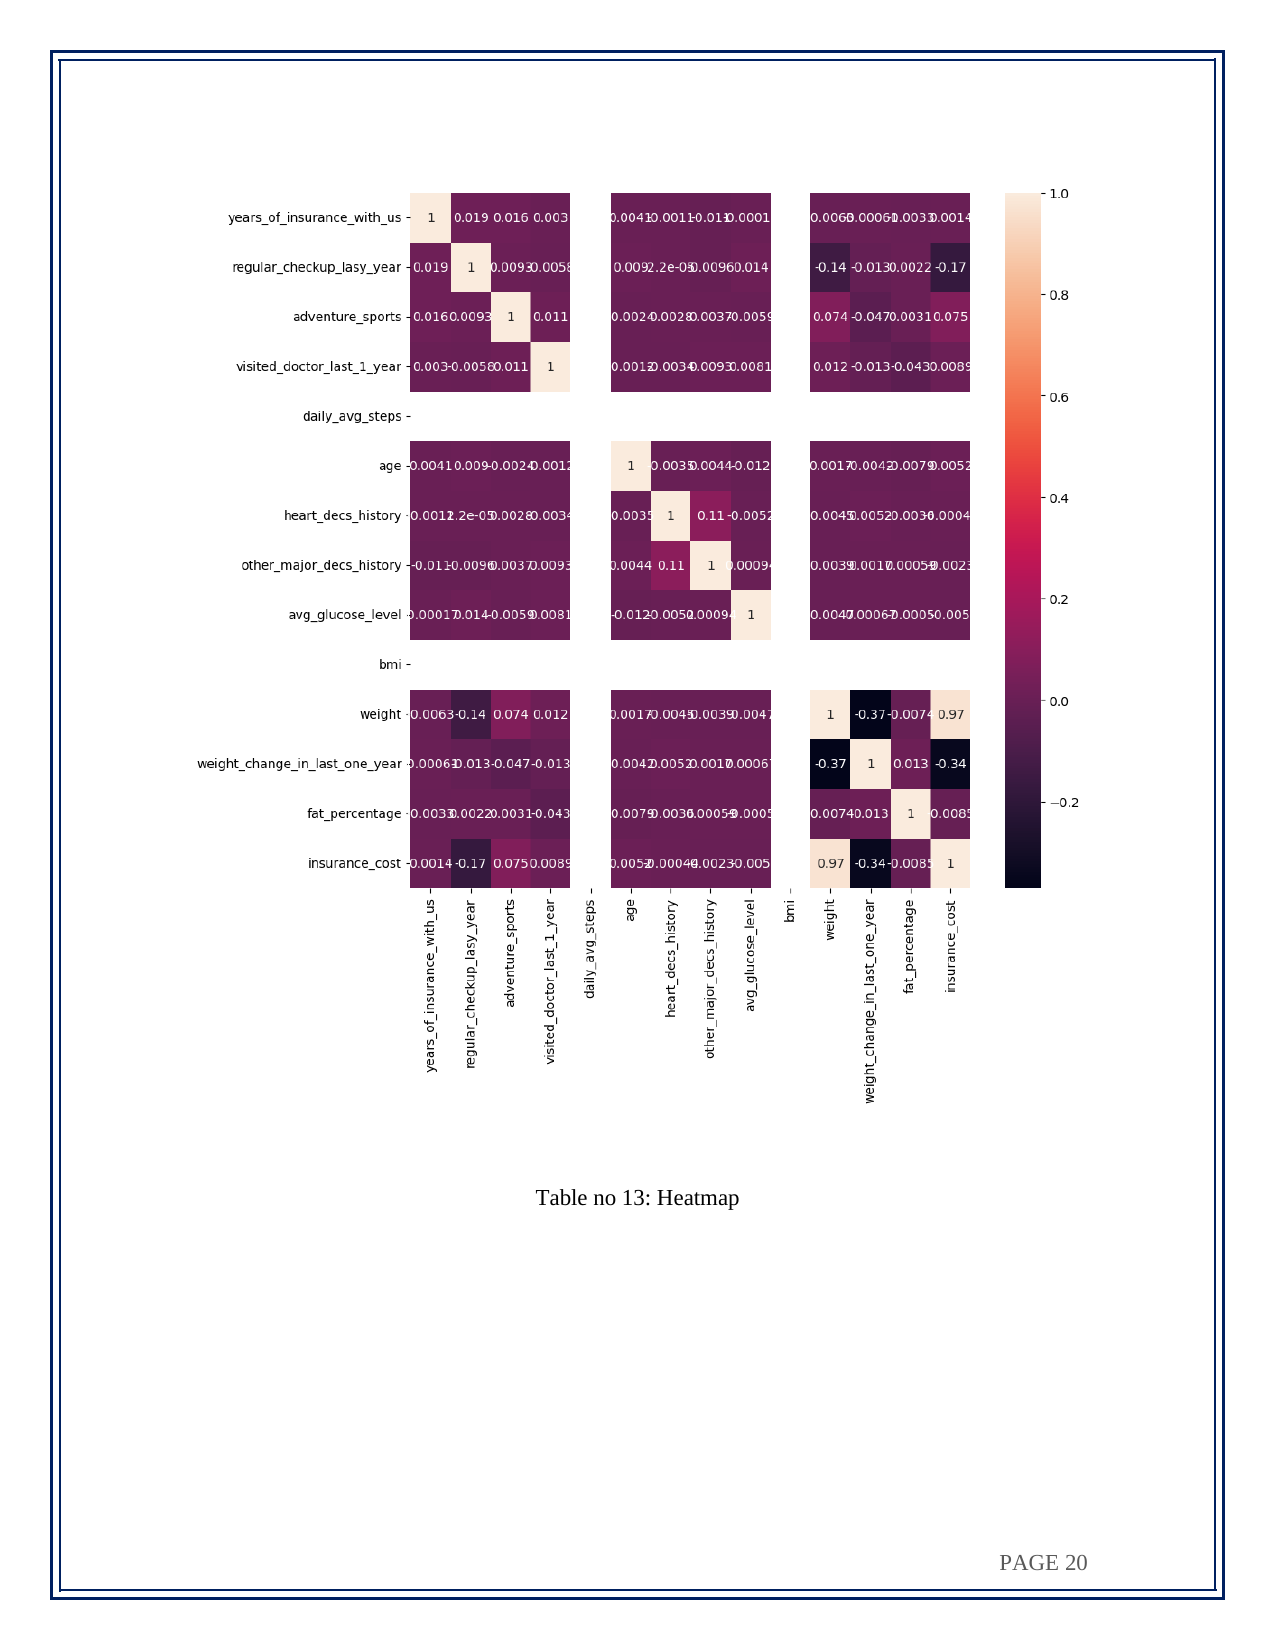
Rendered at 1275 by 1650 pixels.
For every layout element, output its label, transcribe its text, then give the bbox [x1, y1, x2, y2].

picture [187, 180, 1088, 1111]
text Table no 13: Heatmap [187, 1184, 1087, 1210]
